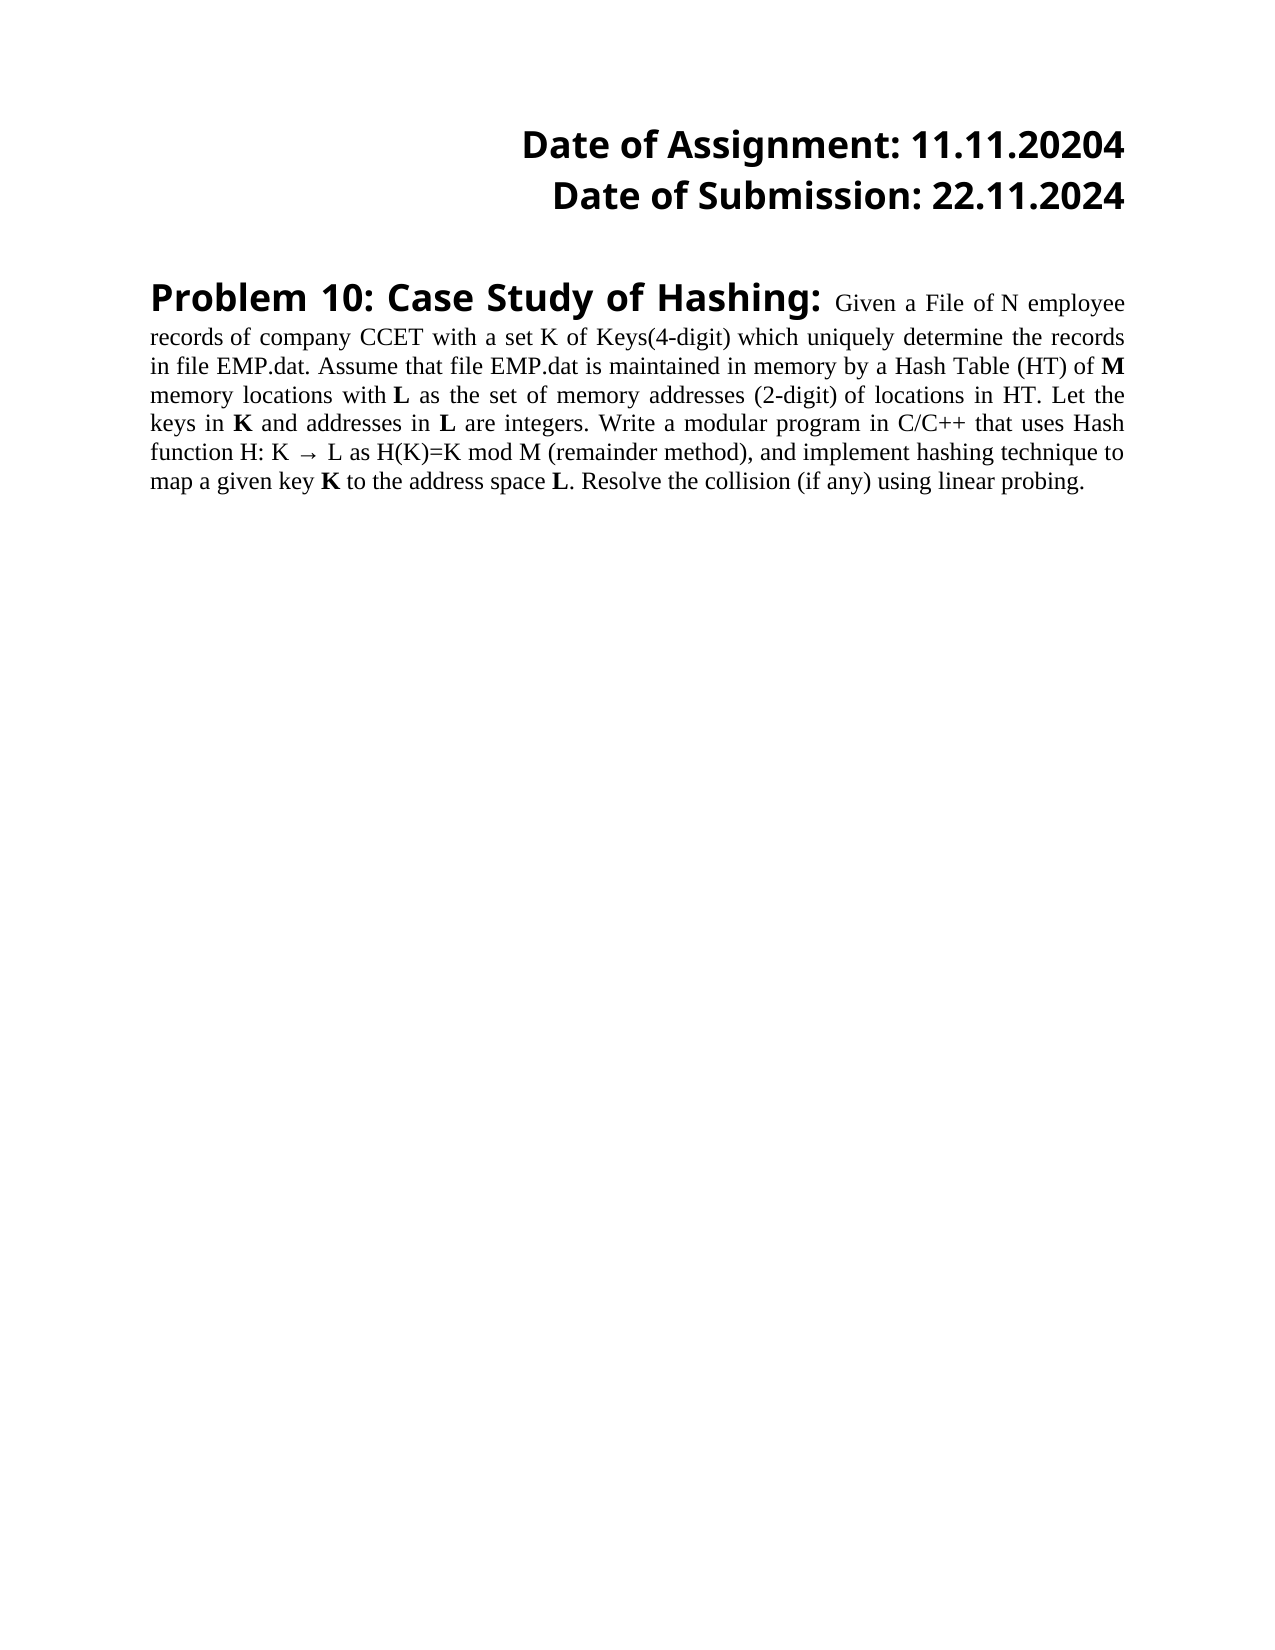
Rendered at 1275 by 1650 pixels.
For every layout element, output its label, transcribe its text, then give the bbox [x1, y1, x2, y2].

text Date of Assignment: 11.11.20204 [150, 118, 1125, 169]
text Problem 10: Case Study of Hashing: Given a File of N employee records of company CCET with a set K of Keys(4-digit) which uniquely determine the records in file EMP.dat. Assume that file EMP.dat is maintained in memory by a Hash Table (HT) of M memory locations with L as the set of memory addresses (2-digit) of locations in HT. Let the keys in K and addresses in L are integers. Write a modular program in C/C++ that uses Hash function H: K → L as H(K)=K mod M (remainder method), and implement hashing technique to map a given key K to the address space L. Resolve the collision (if any) using linear probing. [150, 271, 1125, 495]
text Date of Submission: 22.11.2024 [150, 169, 1125, 220]
